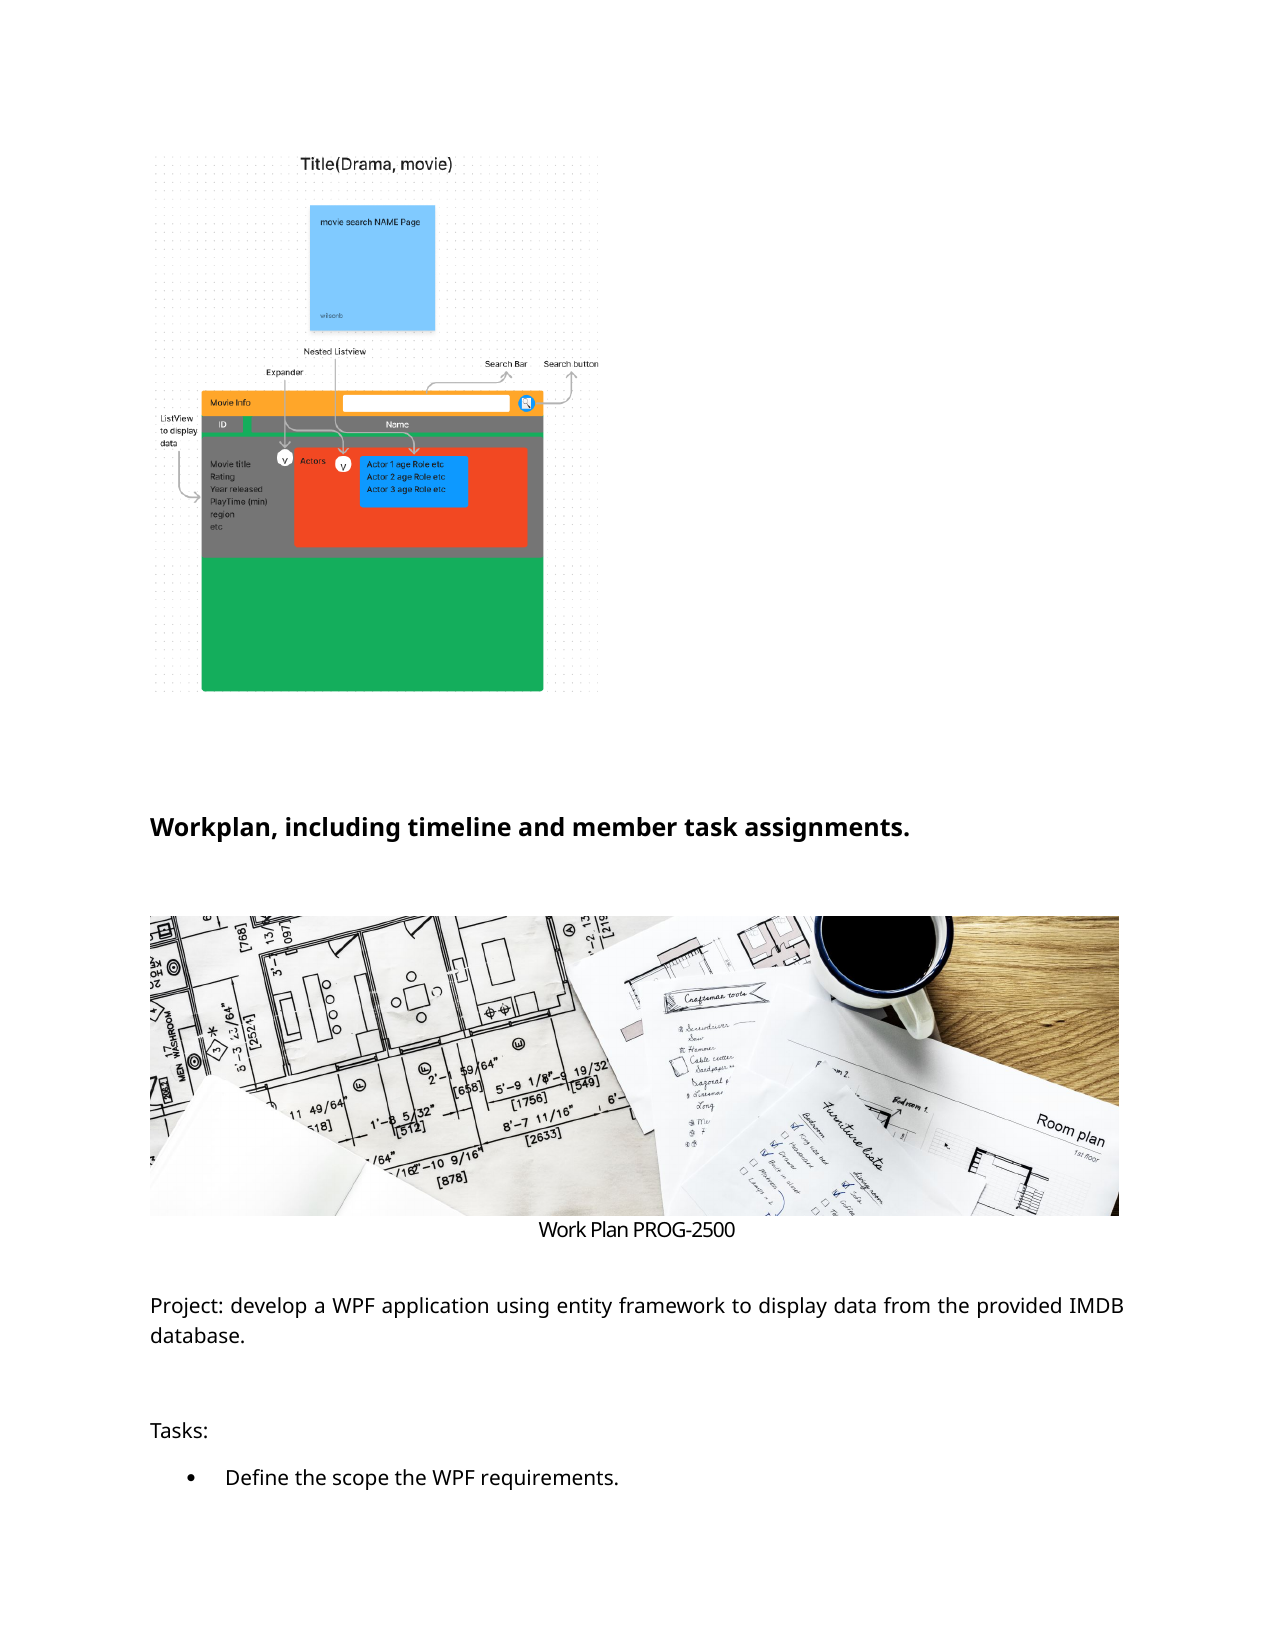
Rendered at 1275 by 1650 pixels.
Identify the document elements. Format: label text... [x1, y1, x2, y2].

text Workplan, including timeline and member task assignments. [150, 810, 1125, 844]
list Define the scope the WPF requirements. [187, 1463, 1125, 1492]
text Project: develop a WPF application using entity framework to display data from the provided IMDB database. [150, 1291, 1125, 1350]
text Tasks: [150, 1416, 1125, 1444]
picture [150, 150, 601, 697]
title Work Plan PROG-2500 [150, 1215, 1125, 1243]
picture [150, 916, 1119, 1216]
